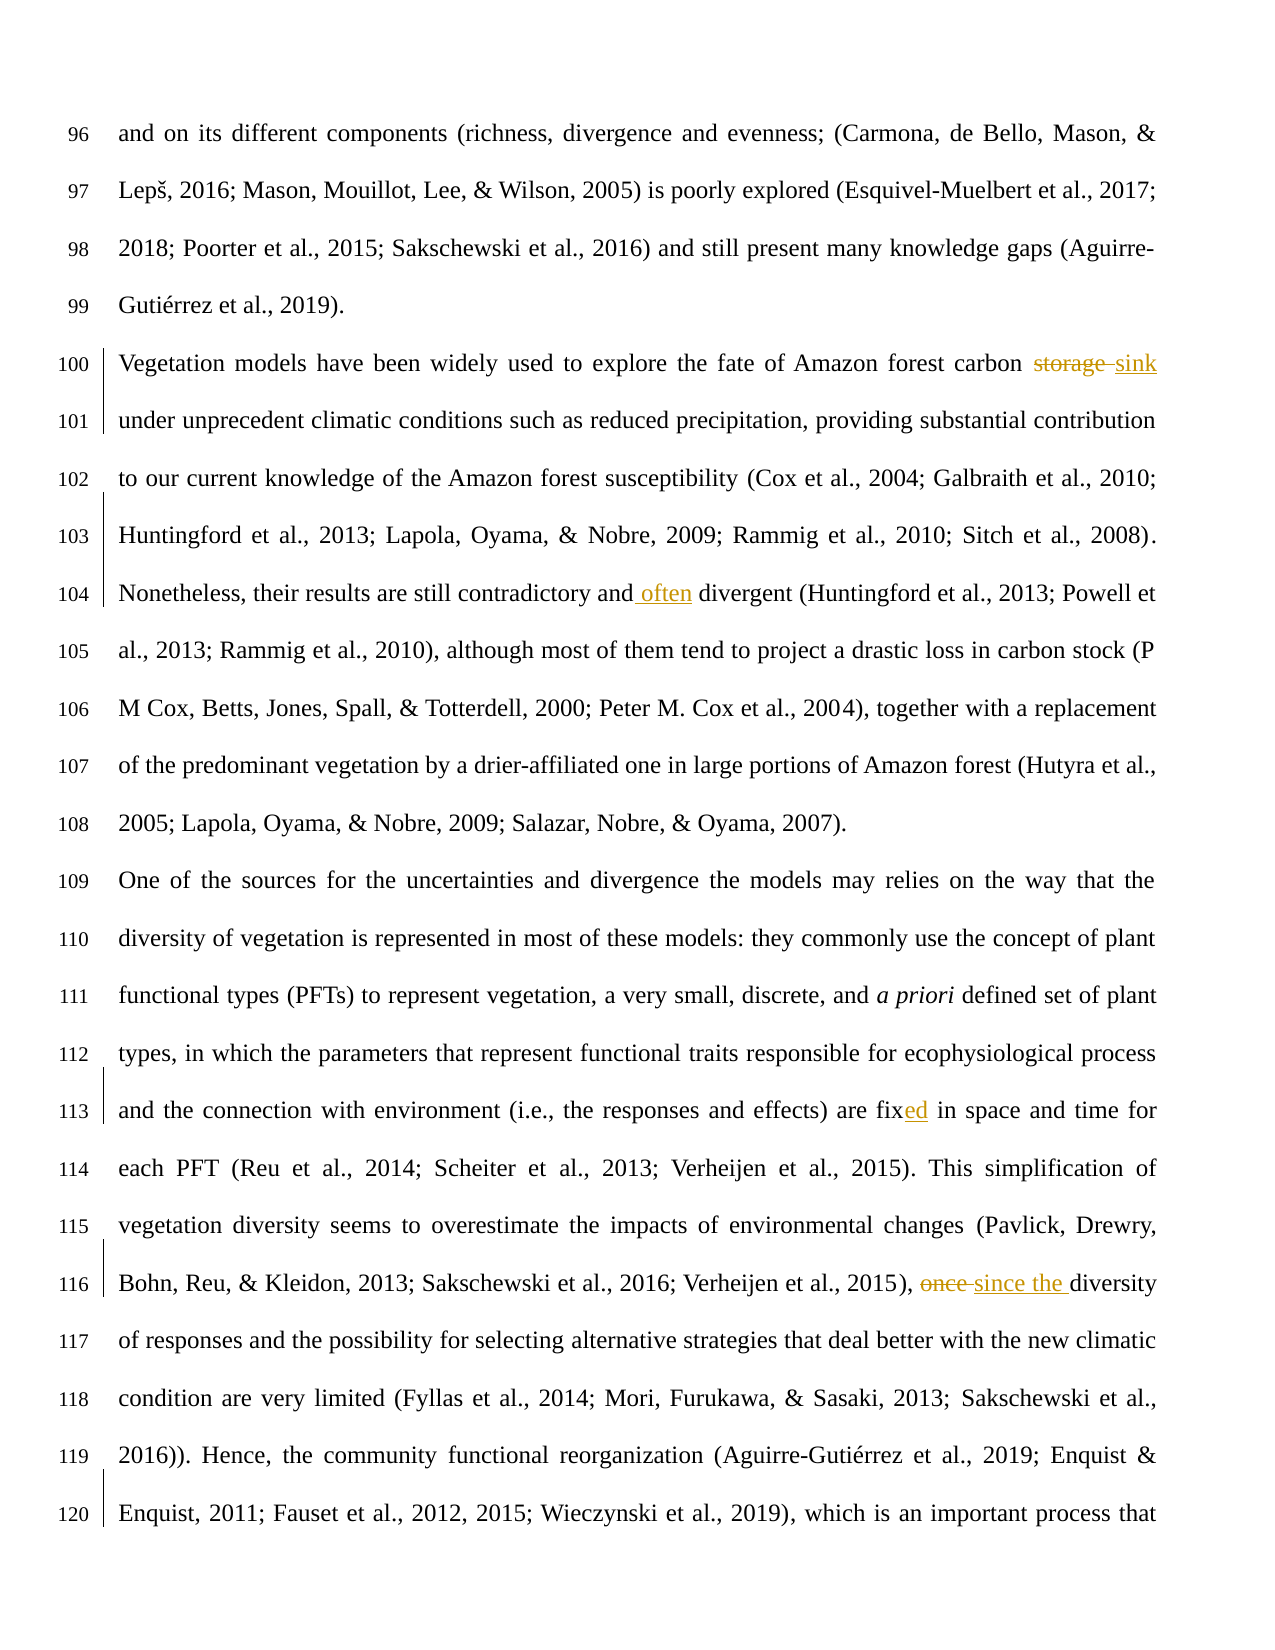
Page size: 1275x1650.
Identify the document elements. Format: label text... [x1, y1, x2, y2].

text Vegetation models have been widely used to explore the fate of Amazon forest carbon under unprecedent climatic conditions such as reduced precipitation, providing substantial contribution to our current knowledge of the Amazon forest susceptibility (Cox et al., 2004; Galbraith et al., 2010; Huntingford et al., 2013; Lapola, Oyama, & Nobre, 2009; Rammig et al., 2010; Sitch et al., 2008)⁠.Nonetheless, their results are still contradictory and divergent (Huntingford et al., 2013; Powell et al., 2013; Rammig et al., 2010), although most of them tend to project a drastic loss in carbon stock (P M Cox, Betts, Jones, Spall, & Totterdell, 2000; Peter M. Cox et al., 2004)⁠, together with a replacement of the predominant vegetation by a drier-affiliated one in large portions of Amazon forest (Hutyra et al., 2005; Lapola, Oyama, & Nobre, 2009; Salazar, Nobre, & Oyama, 2007).⁠ [118, 348, 1157, 837]
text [118, 866, 1157, 1527]
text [118, 118, 1157, 319]
